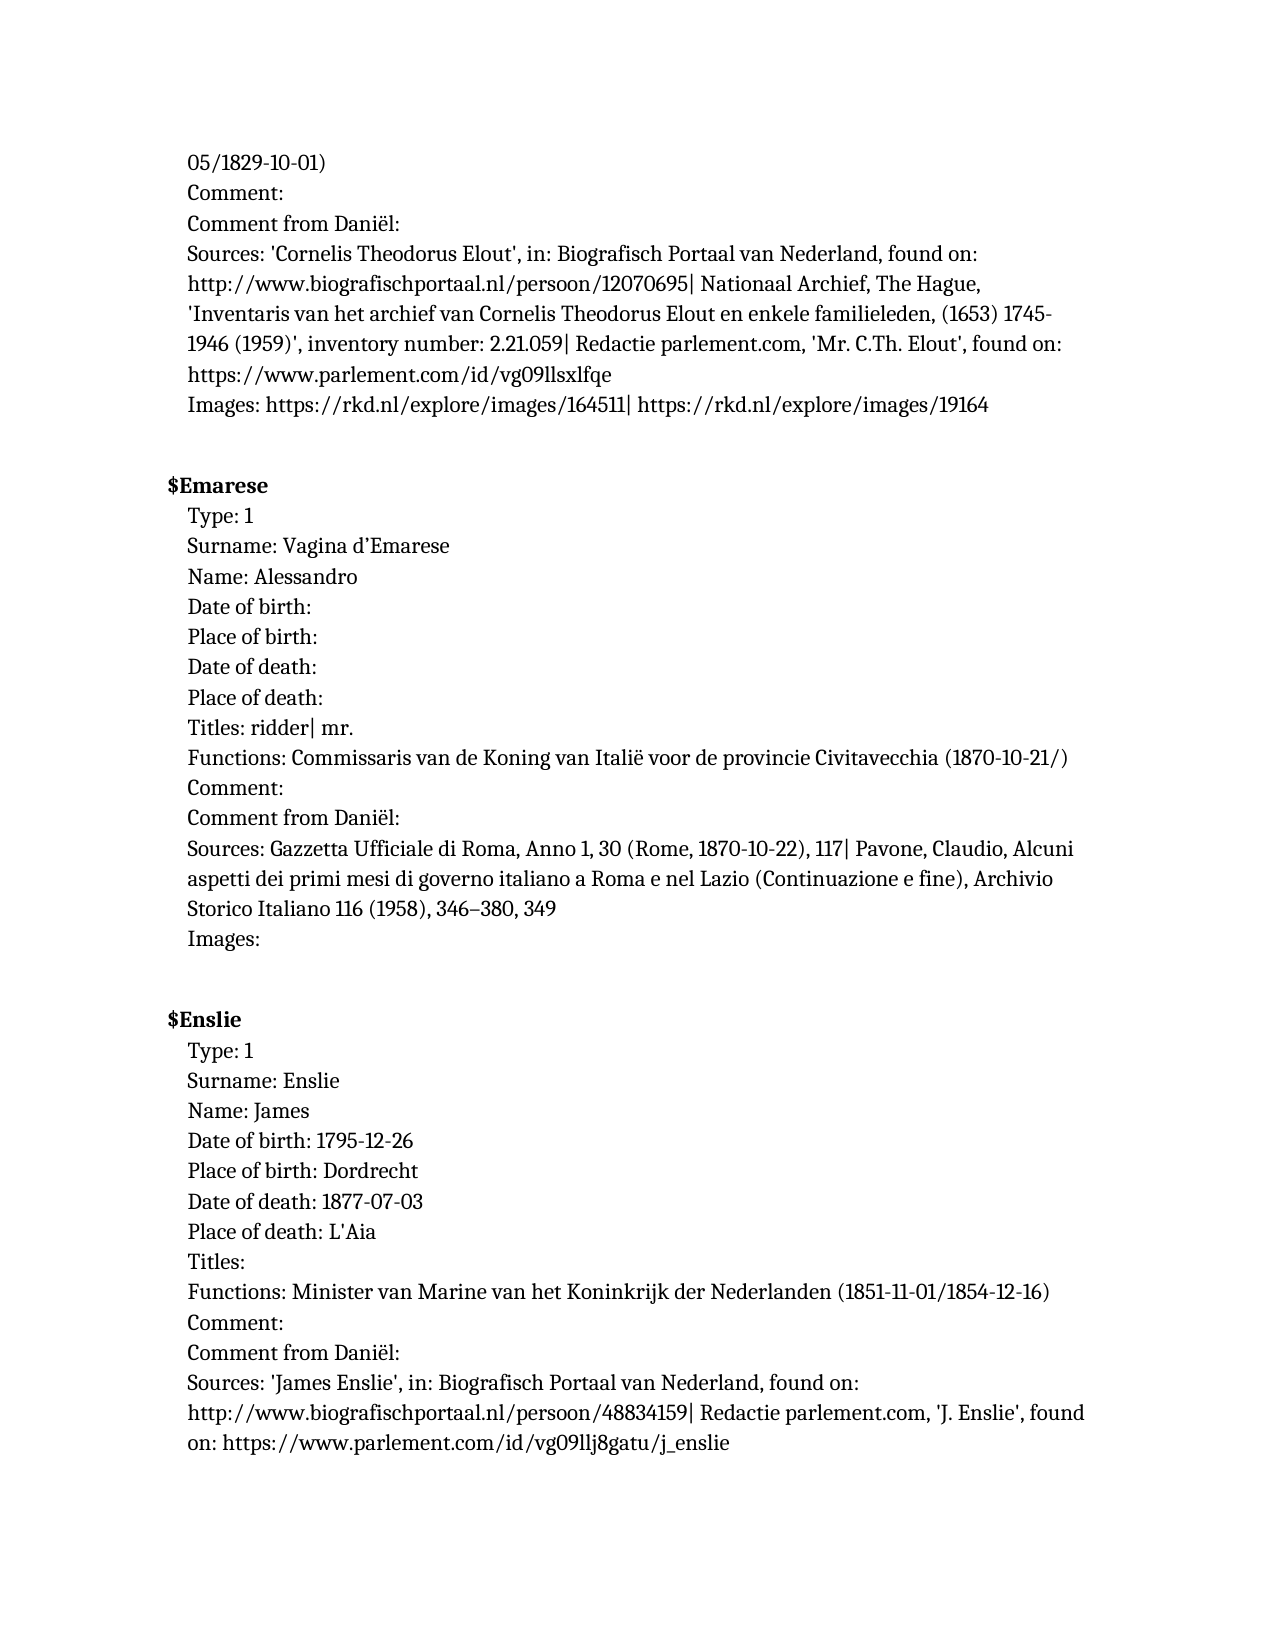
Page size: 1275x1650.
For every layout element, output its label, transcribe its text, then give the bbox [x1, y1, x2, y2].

text $Emarese Type: 1 Surname: Vagina d’Emarese Name: Alessandro Date of birth: Place of birth: Date of death: Place of death: Titles: ridder| mr. Functions: Commissaris van de Koning van Italië voor de provincie Civitavecchia (1870-10-21/) Comment: Comment from Daniël: Sources: Gazzetta Ufficiale di Roma, Anno 1, 30 (Rome, 1870-10-22), 117| Pavone, Claudio, Alcuni aspetti dei primi mesi di governo italiano a Roma e nel Lazio (Continuazione e fine), Archivio Storico Italiano 116 (1958), 346–380, 349 Images: [167, 473, 1087, 983]
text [167, 1007, 1087, 1457]
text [167, 150, 1087, 448]
